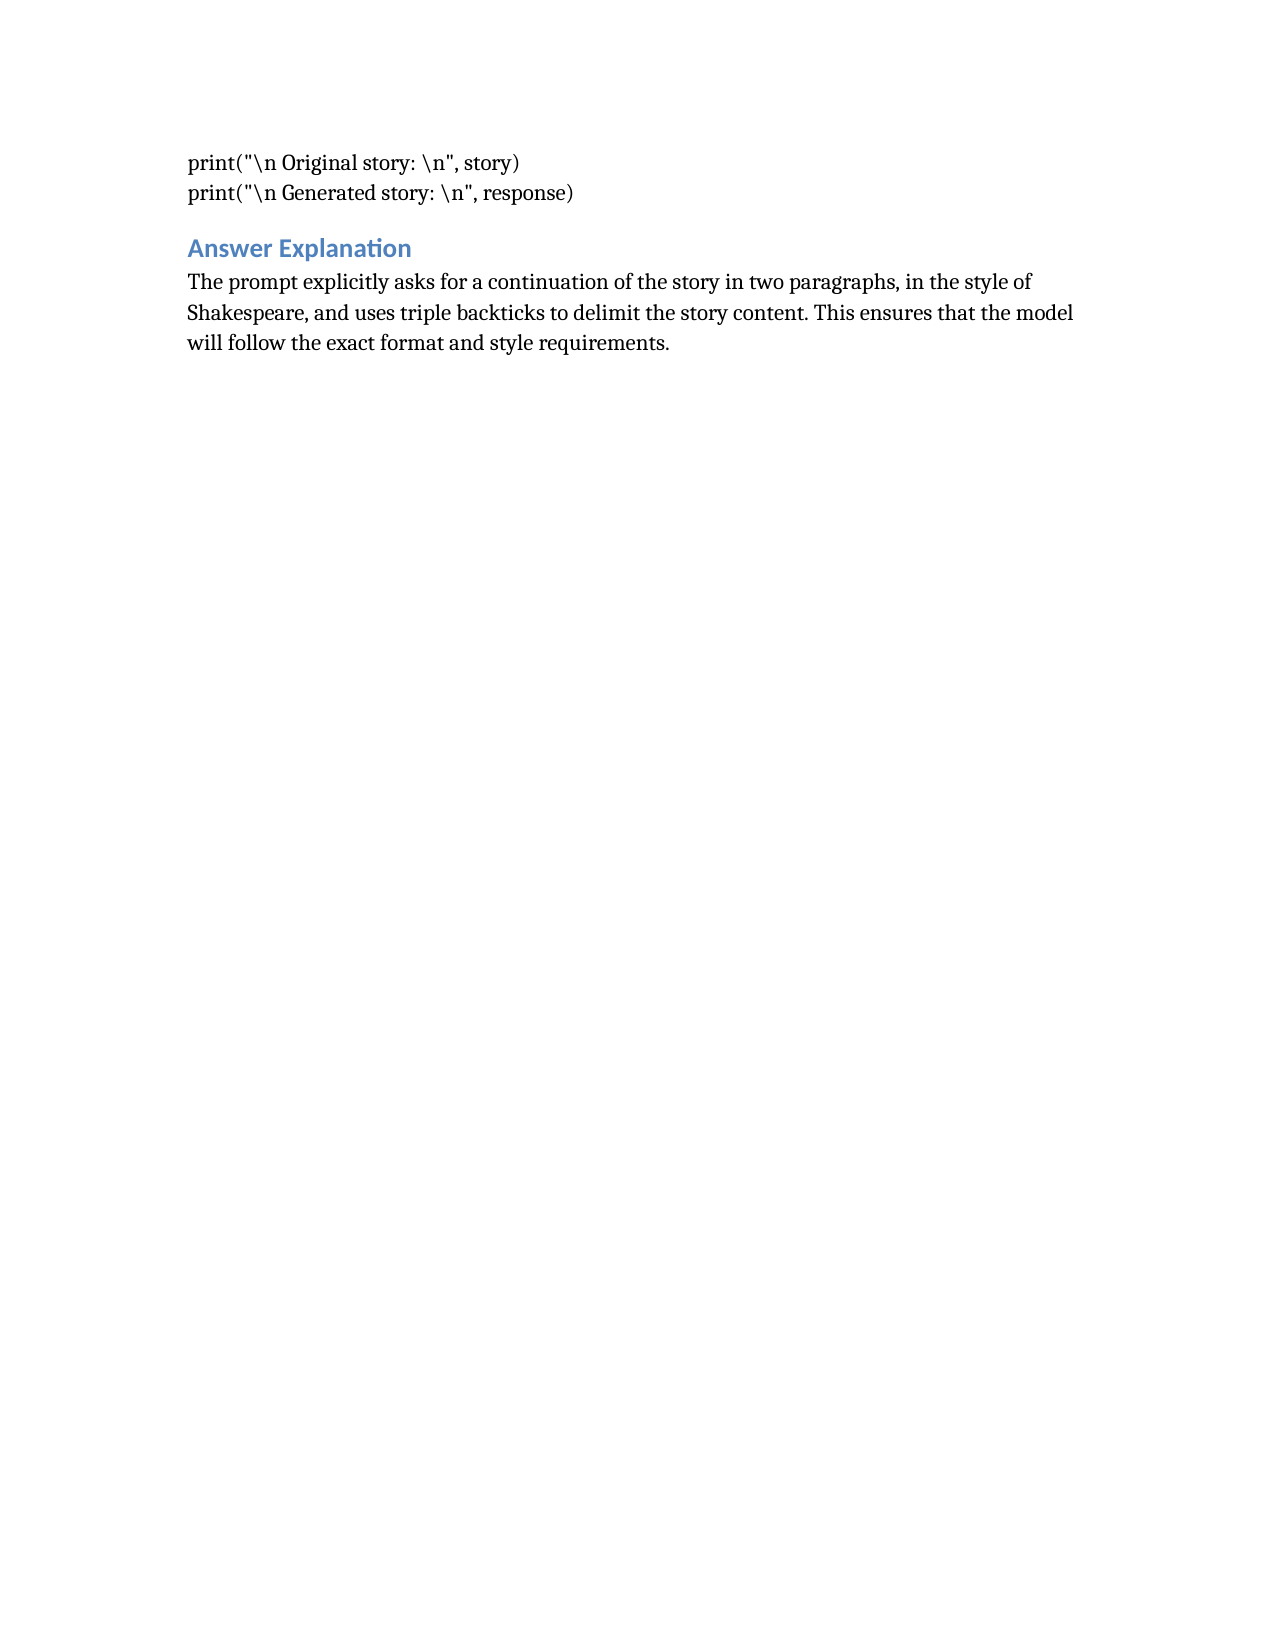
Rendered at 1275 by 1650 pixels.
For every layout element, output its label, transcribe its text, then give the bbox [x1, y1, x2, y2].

subtitle Answer Explanation [187, 231, 1087, 264]
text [187, 150, 1087, 207]
text The prompt explicitly asks for a continuation of the story in two paragraphs, in the style of Shakespeare, and uses triple backticks to delimit the story content. This ensures that the model will follow the exact format and style requirements. [187, 269, 1087, 356]
